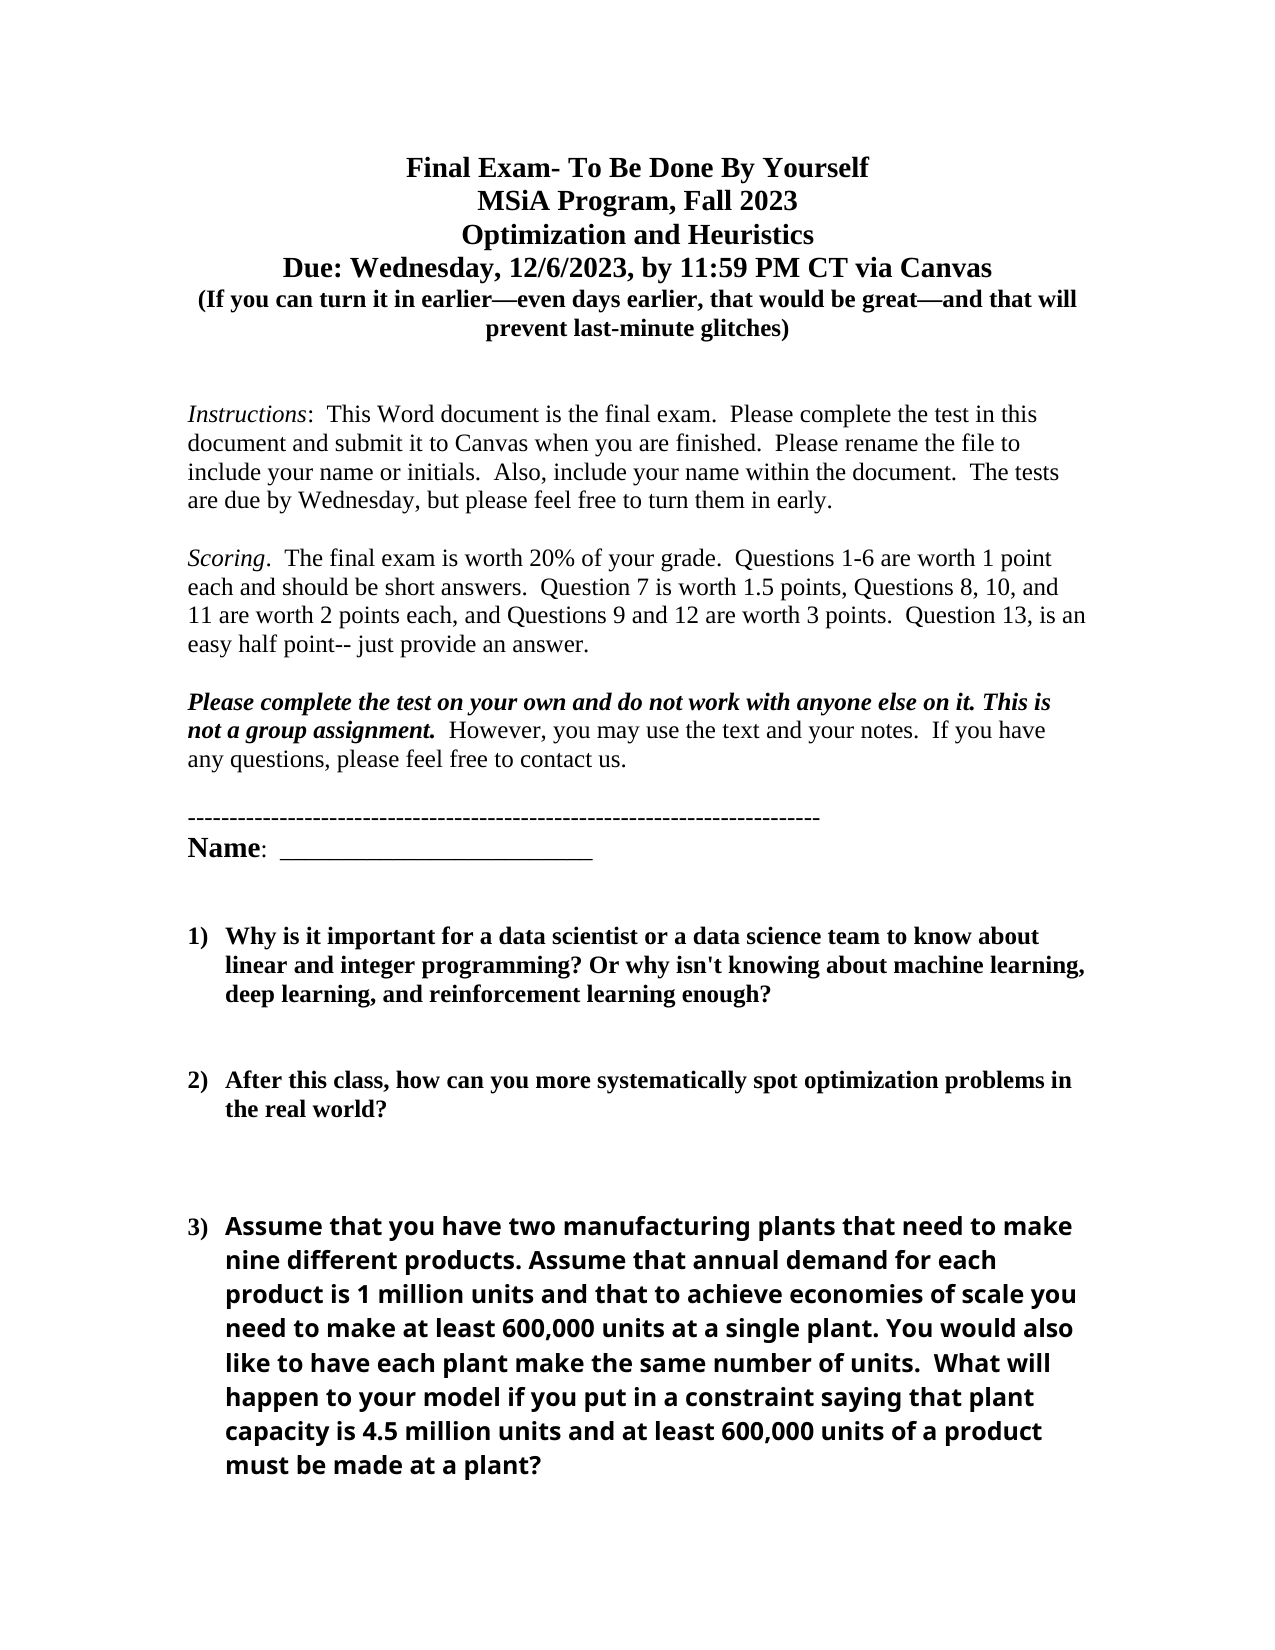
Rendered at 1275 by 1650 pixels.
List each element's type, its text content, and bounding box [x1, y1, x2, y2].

text Name: _________________________ [187, 830, 1087, 864]
list After this class, how can you more systematically spot optimization problems in the real world? [187, 1065, 1087, 1123]
text Optimization and Heuristics [187, 217, 1087, 251]
list Assume that you have two manufacturing plants that need to make nine different products. Assume that annual demand for each product is 1 million units and that to achieve economies of scale you need to make at least 600,000 units at a single plant. You would also like to have each plant make the same number of units. What will happen to your model if you put in a constraint saying that plant capacity is 4.5 million units and at least 600,000 units of a product must be made at a plant? [187, 1209, 1087, 1481]
text Due: Wednesday, 12/6/2023, by 11:59 PM CT via Canvas [187, 251, 1087, 284]
text Scoring. The final exam is worth 20% of your grade. Questions 1-6 are worth 1 point each and should be short answers. Question 7 is worth 1.5 points, Questions 8, 10, and 11 are worth 2 points each, and Questions 9 and 12 are worth 3 points. Question 13, is an easy half point-- just provide an answer. [187, 543, 1087, 658]
list Why is it important for a data scientist or a data science team to know about linear and integer programming? Or why isn't knowing about machine learning, deep learning, and reinforcement learning enough? [187, 921, 1087, 1008]
text ---------------------------------------------------------------------------- [187, 802, 1087, 830]
text MSiA Program, Fall 2023 [187, 183, 1087, 217]
text Please complete the test on your own and do not work with anyone else on it. This is not a group assignment. However, you may use the text and your notes. If you have any questions, please feel free to contact us. [187, 687, 1087, 773]
text Final Exam- To Be Done By Yourself [187, 150, 1087, 183]
text (If you can turn it in earlier—even days earlier, that would be great—and that will prevent last-minute glitches) [187, 284, 1087, 342]
text Instructions: This Word document is the final exam. Please complete the test in this document and submit it to Canvas when you are finished. Please rename the file to include your name or initials. Also, include your name within the document. The tests are due by Wednesday, but please feel free to turn them in early. [187, 399, 1087, 514]
